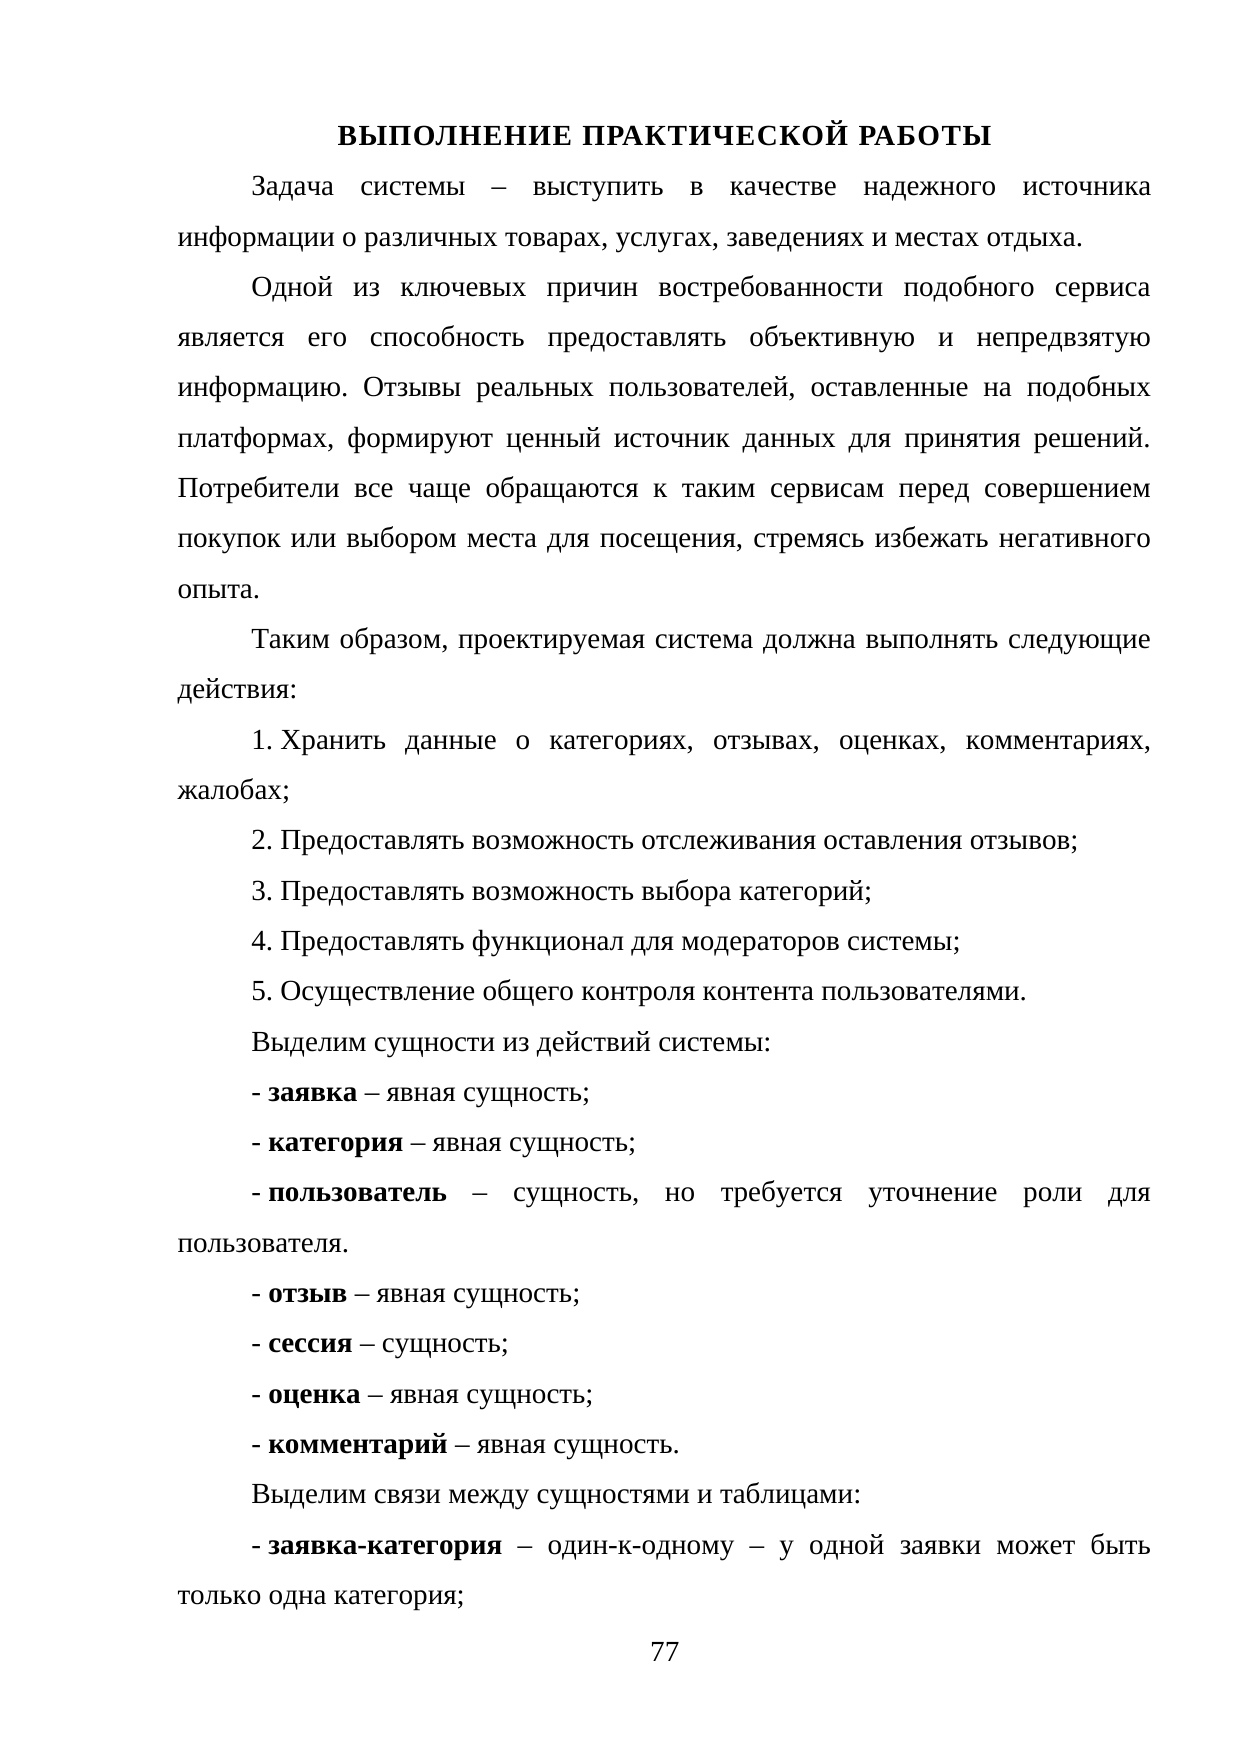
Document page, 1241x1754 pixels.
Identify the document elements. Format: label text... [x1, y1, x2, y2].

list Предоставлять функционал для модераторов системы; [177, 923, 1152, 957]
list заявка-категория – один-к-одному – у одной заявки может быть только одна категория; [177, 1527, 1152, 1611]
text Одной из ключевых причин востребованности подобного сервиса является его способность предоставлять объективную и непредвзятую информацию. Отзывы реальных пользователей, оставленные на подобных платформах, формируют ценный источник данных для принятия решений. Потребители все чаще обращаются к таким сервисам перед совершением покупок или выбором места для посещения, стремясь избежать негативного опыта. [177, 269, 1152, 604]
list категория – явная сущность; [177, 1124, 1152, 1158]
list Предоставлять возможность отслеживания оставления отзывов; [177, 822, 1152, 856]
text Таким образом, проектируемая система должна выполнять следующие действия: [177, 621, 1152, 705]
list оценка – явная сущность; [177, 1376, 1152, 1409]
list заявка – явная сущность; [177, 1074, 1152, 1107]
list Предоставлять возможность выбора категорий; [177, 873, 1152, 906]
list отзыв – явная сущность; [177, 1275, 1152, 1309]
subtitle ВЫПОЛНЕНИЕ ПРАКТИЧЕСКОЙ РАБОТЫ [177, 118, 1152, 152]
list комментарий – явная сущность. [177, 1426, 1152, 1460]
text Задача системы – выступить в качестве надежного источника информации о различных товарах, услугах, заведениях и местах отдыха. [177, 168, 1152, 252]
list Хранить данные о категориях, отзывах, оценках, комментариях, жалобах; [177, 722, 1152, 806]
list сессия – сущность; [177, 1326, 1152, 1359]
text Выделим связи между сущностями и таблицами: [177, 1476, 1152, 1510]
list Осуществление общего контроля контента пользователями. [177, 973, 1152, 1007]
list пользователь – сущность, но требуется уточнение роли для пользователя. [177, 1174, 1152, 1258]
text Выделим сущности из действий системы: [251, 1024, 1152, 1057]
